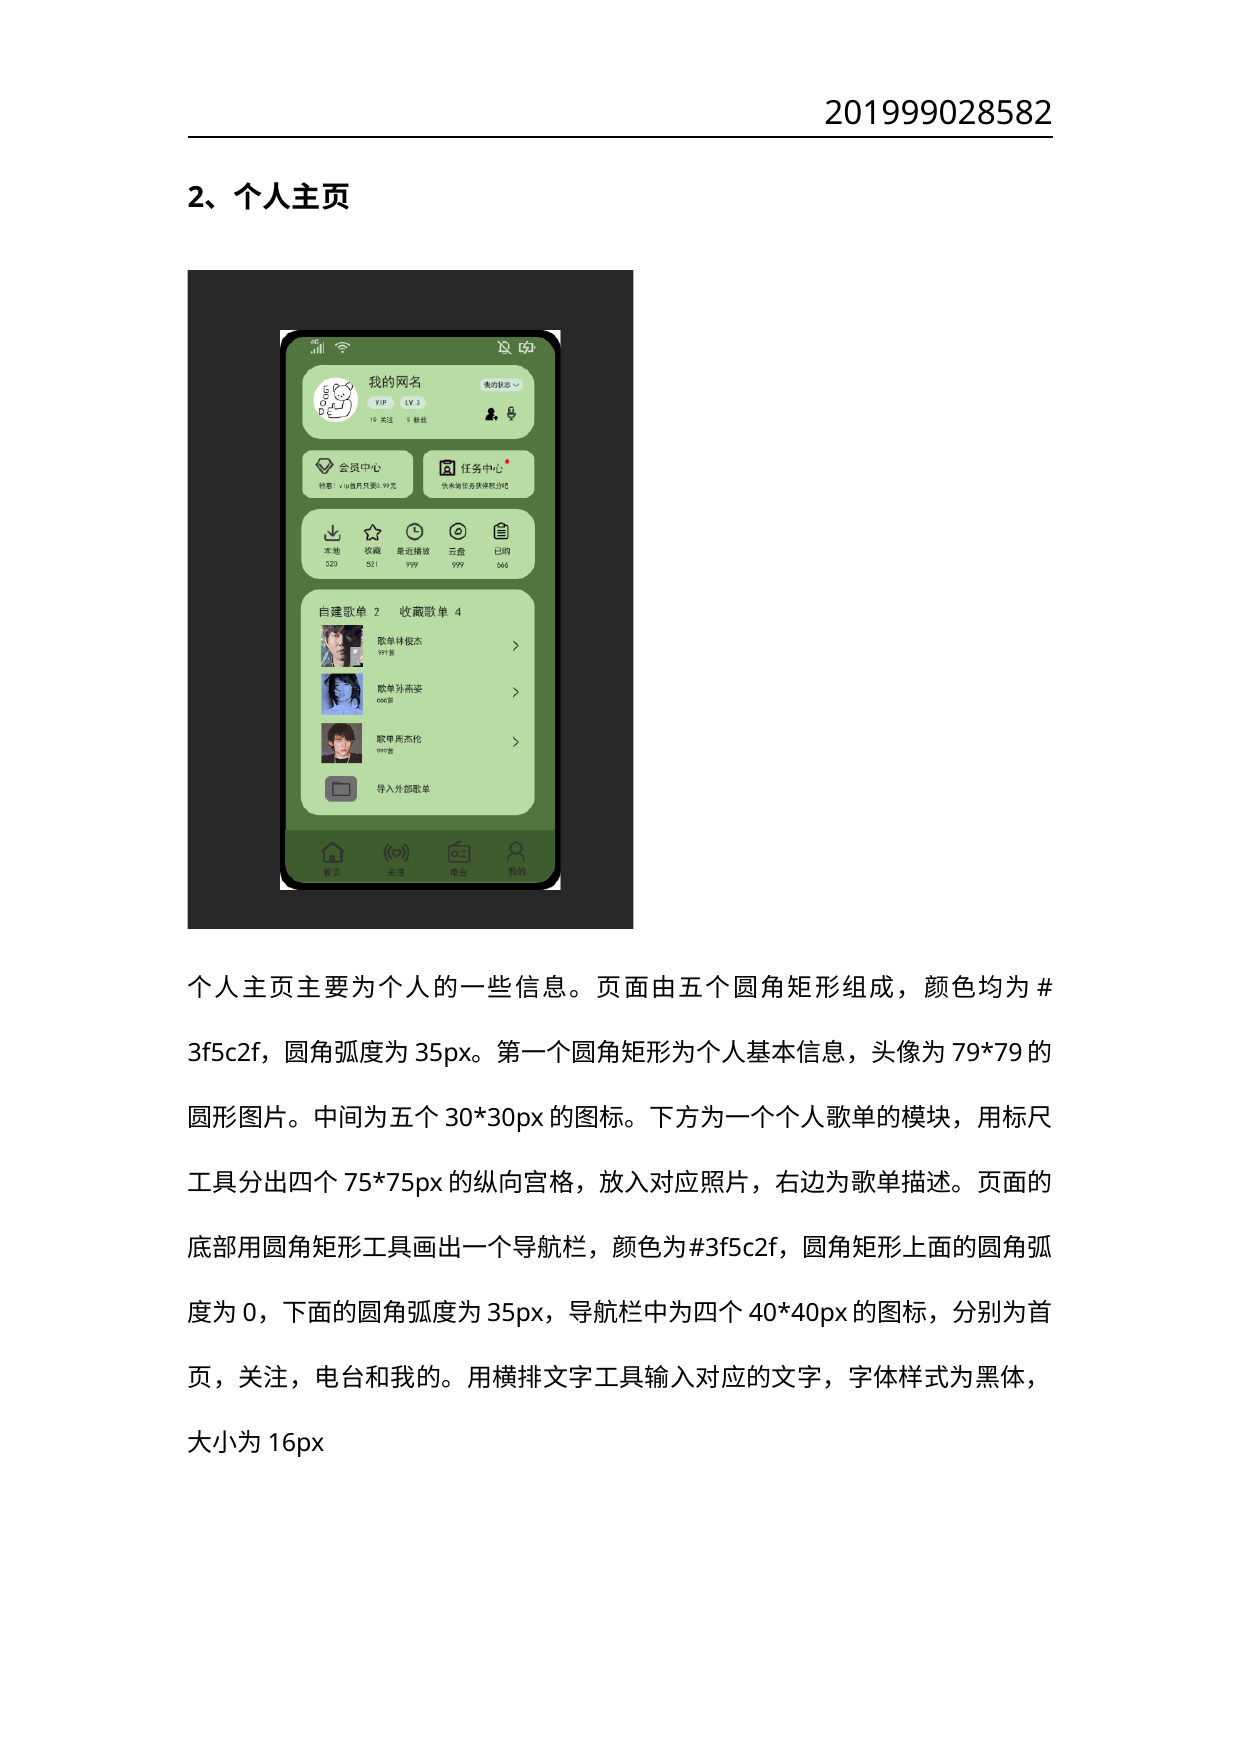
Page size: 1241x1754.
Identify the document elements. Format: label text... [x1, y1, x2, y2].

subtitle 2、个人主页 [187, 162, 1053, 227]
picture [187, 270, 634, 929]
text 个人主页主要为个人的一些信息。页面由五个圆角矩形组成，颜色均为# 3f5c2f，圆角弧度为35px。第一个圆角矩形为个人基本信息，头像为79*79的圆形图片。中间为五个30*30px的图标。下方为一个个人歌单的模块，用标尺工具分出四个75*75px的纵向宫格，放入对应照片，右边为歌单描述。页面的底部用圆角矩形工具画出一个导航栏，颜色为#3f5c2f，圆角矩形上面的圆角弧度为0，下面的圆角弧度为35px，导航栏中为四个40*40px的图标，分别为首页，关注，电台和我的。用横排文字工具输入对应的文字，字体样式为黑体，大小为16px [187, 953, 1053, 1473]
